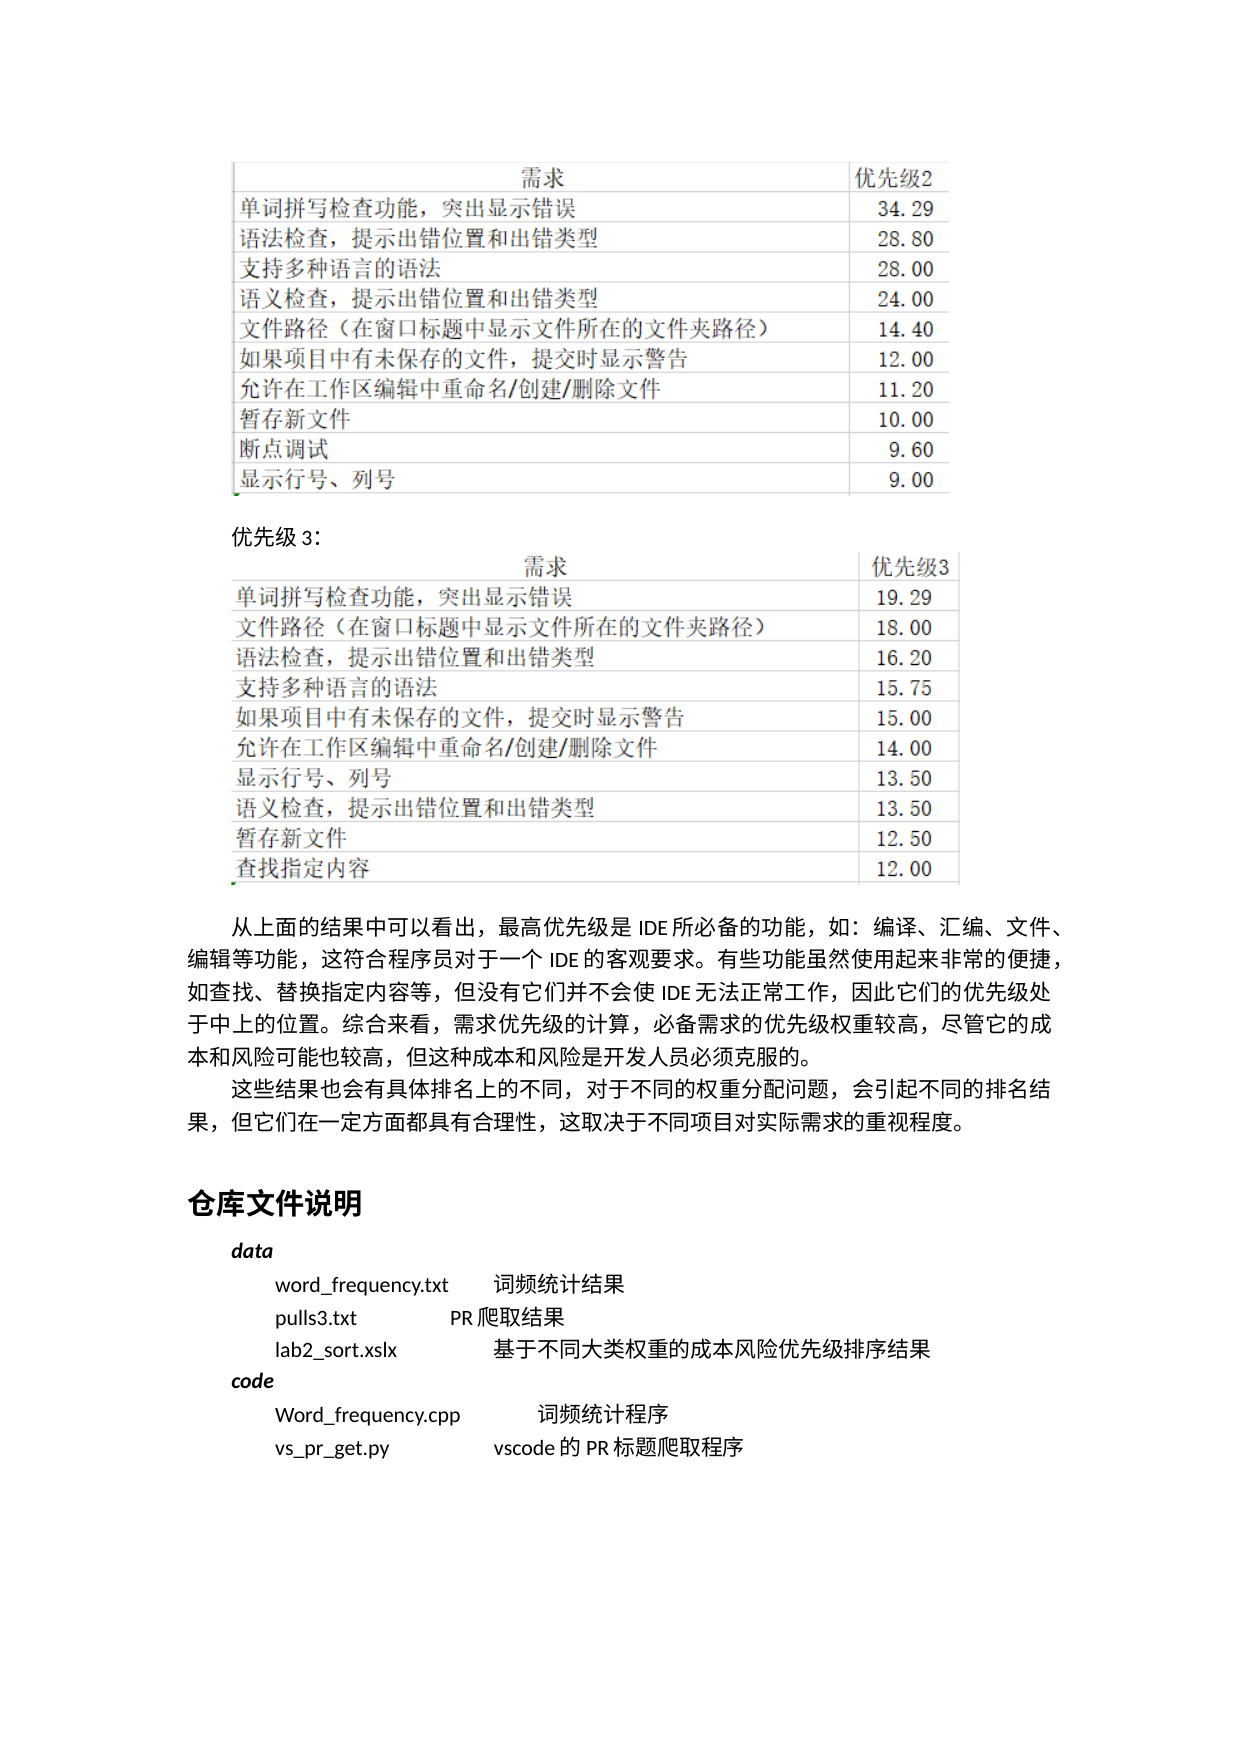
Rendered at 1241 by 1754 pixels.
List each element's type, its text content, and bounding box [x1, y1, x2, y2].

text code [187, 1364, 1053, 1397]
text Word_frequency.cpp 词频统计程序 [187, 1397, 1053, 1429]
text lab2_sort.xslx 基于不同大类权重的成本风险优先级排序结果 [187, 1332, 1053, 1364]
text word_frequency.txt 词频统计结果 [187, 1267, 1053, 1299]
text pulls3.txt PR爬取结果 [187, 1299, 1053, 1332]
text 仓库文件说明 [187, 1169, 1053, 1234]
text 从上面的结果中可以看出，最高优先级是IDE所必备的功能，如：编译、汇编、文件、编辑等功能，这符合程序员对于一个IDE的客观要求。有些功能虽然使用起来非常的便捷，如查找、替换指定内容等，但没有它们并不会使IDE无法正常工作，因此它们的优先级处于中上的位置。综合来看，需求优先级的计算，必备需求的优先级权重较高，尽管它的成本和风险可能也较高，但这种成本和风险是开发人员必须克服的。 [187, 909, 1053, 1072]
picture [231, 552, 961, 885]
text vs_pr_get.py vscode的PR标题爬取程序 [187, 1429, 1053, 1462]
text 这些结果也会有具体排名上的不同，对于不同的权重分配问题，会引起不同的排名结果，但它们在一定方面都具有合理性，这取决于不同项目对实际需求的重视程度。 [187, 1072, 1053, 1137]
picture [231, 162, 949, 496]
text 优先级3： [187, 519, 1053, 552]
text data [187, 1234, 1053, 1267]
